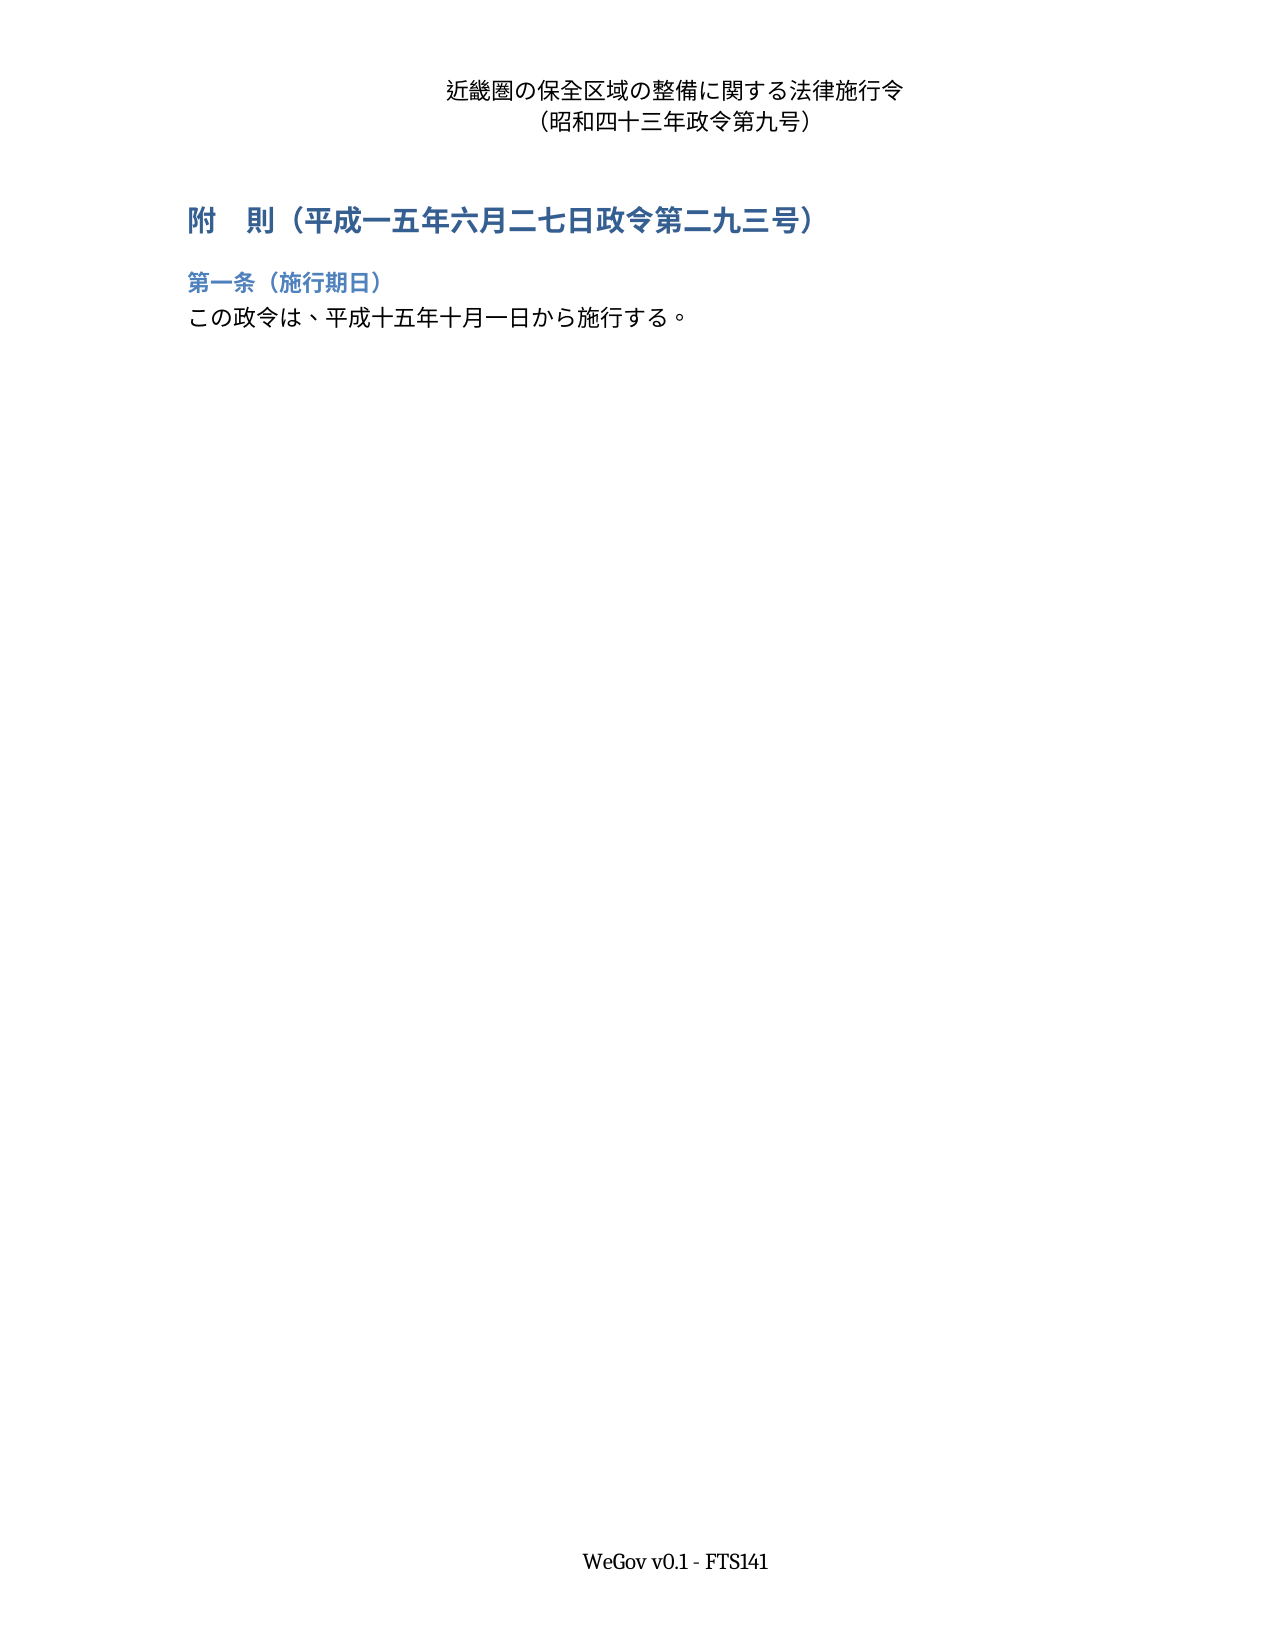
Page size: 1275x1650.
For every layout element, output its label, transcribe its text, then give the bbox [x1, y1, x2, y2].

text この政令は、平成十五年十月一日から施行する。 [187, 302, 1087, 334]
subtitle 第一条（施行期日） [187, 266, 1087, 298]
subtitle 附 則（平成一五年六月二七日政令第二九三号） [187, 200, 1087, 240]
